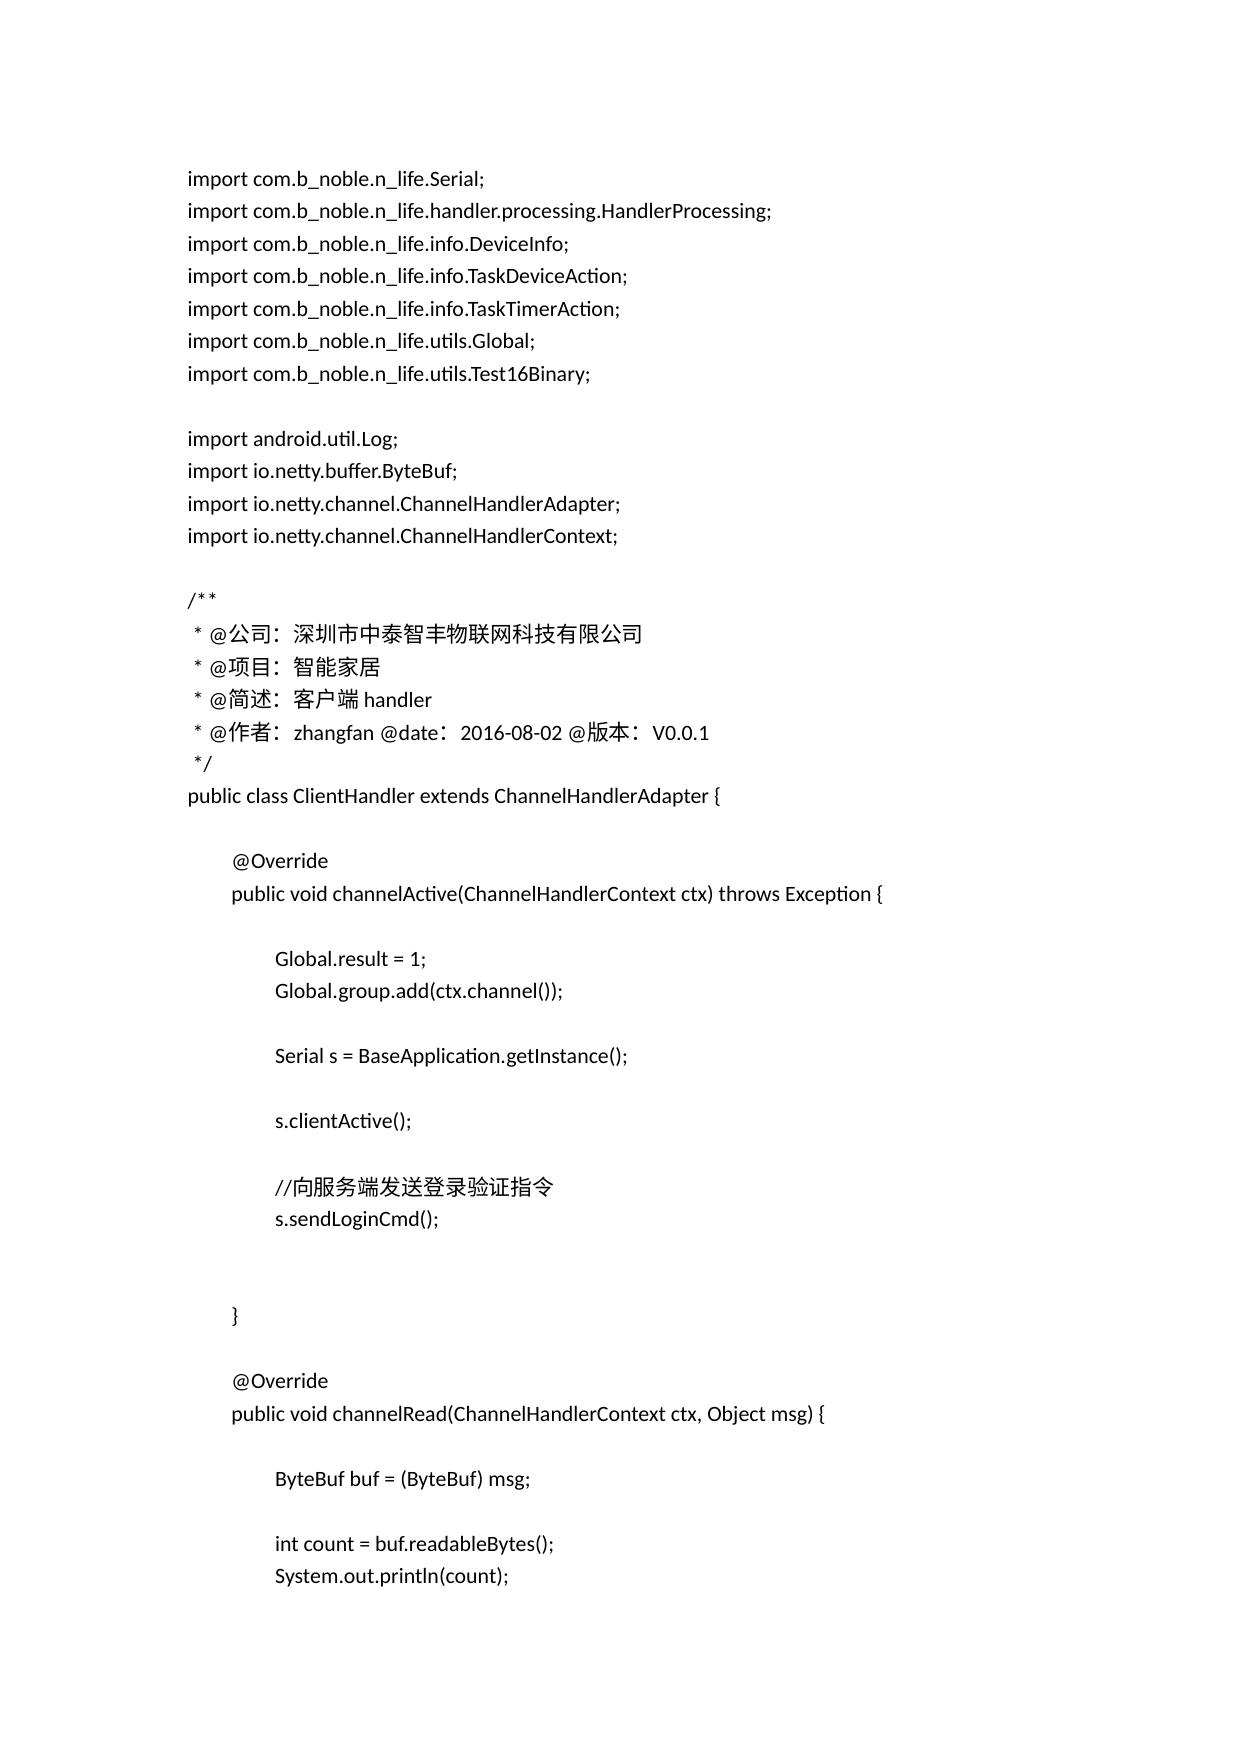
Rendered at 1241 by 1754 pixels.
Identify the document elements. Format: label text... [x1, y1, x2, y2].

text @Override [187, 1364, 1053, 1397]
text */ [187, 747, 1053, 779]
text import com.b_noble.n_life.handler.processing.HandlerProcessing; [187, 194, 1053, 227]
text Global.result = 1; [187, 942, 1053, 974]
text * @公司：深圳市中泰智丰物联网科技有限公司 [187, 617, 1053, 649]
text import com.b_noble.n_life.info.DeviceInfo; [187, 227, 1053, 259]
text Global.group.add(ctx.channel()); [187, 974, 1053, 1007]
text public class ClientHandler extends ChannelHandlerAdapter { [187, 779, 1053, 812]
text @Override [187, 844, 1053, 877]
text import com.b_noble.n_life.info.TaskTimerAction; [187, 292, 1053, 324]
text * @项目：智能家居 [187, 649, 1053, 682]
text s.sendLoginCmd(); [187, 1202, 1053, 1234]
text import com.b_noble.n_life.utils.Global; [187, 324, 1053, 357]
text * @简述：客户端handler [187, 682, 1053, 714]
text import io.netty.channel.ChannelHandlerContext; [187, 519, 1053, 552]
text * @作者：zhangfan @date：2016-08-02 @版本：V0.0.1 [187, 714, 1053, 747]
text import android.util.Log; [187, 422, 1053, 454]
text } [187, 1299, 1053, 1332]
text ByteBuf buf = (ByteBuf) msg; [187, 1462, 1053, 1494]
text import io.netty.buffer.ByteBuf; [187, 454, 1053, 487]
text import com.b_noble.n_life.info.TaskDeviceAction; [187, 259, 1053, 292]
text public void channelRead(ChannelHandlerContext ctx, Object msg) { [187, 1397, 1053, 1429]
text System.out.println(count); [187, 1559, 1053, 1592]
text int count = buf.readableBytes(); [187, 1527, 1053, 1559]
text import com.b_noble.n_life.utils.Test16Binary; [187, 357, 1053, 389]
text s.clientActive(); [187, 1104, 1053, 1137]
text //向服务端发送登录验证指令 [187, 1169, 1053, 1202]
text /** [187, 584, 1053, 617]
text public void channelActive(ChannelHandlerContext ctx) throws Exception { [187, 877, 1053, 909]
text import io.netty.channel.ChannelHandlerAdapter; [187, 487, 1053, 519]
text import com.b_noble.n_life.Serial; [187, 162, 1053, 194]
text Serial s = BaseApplication.getInstance(); [187, 1039, 1053, 1072]
